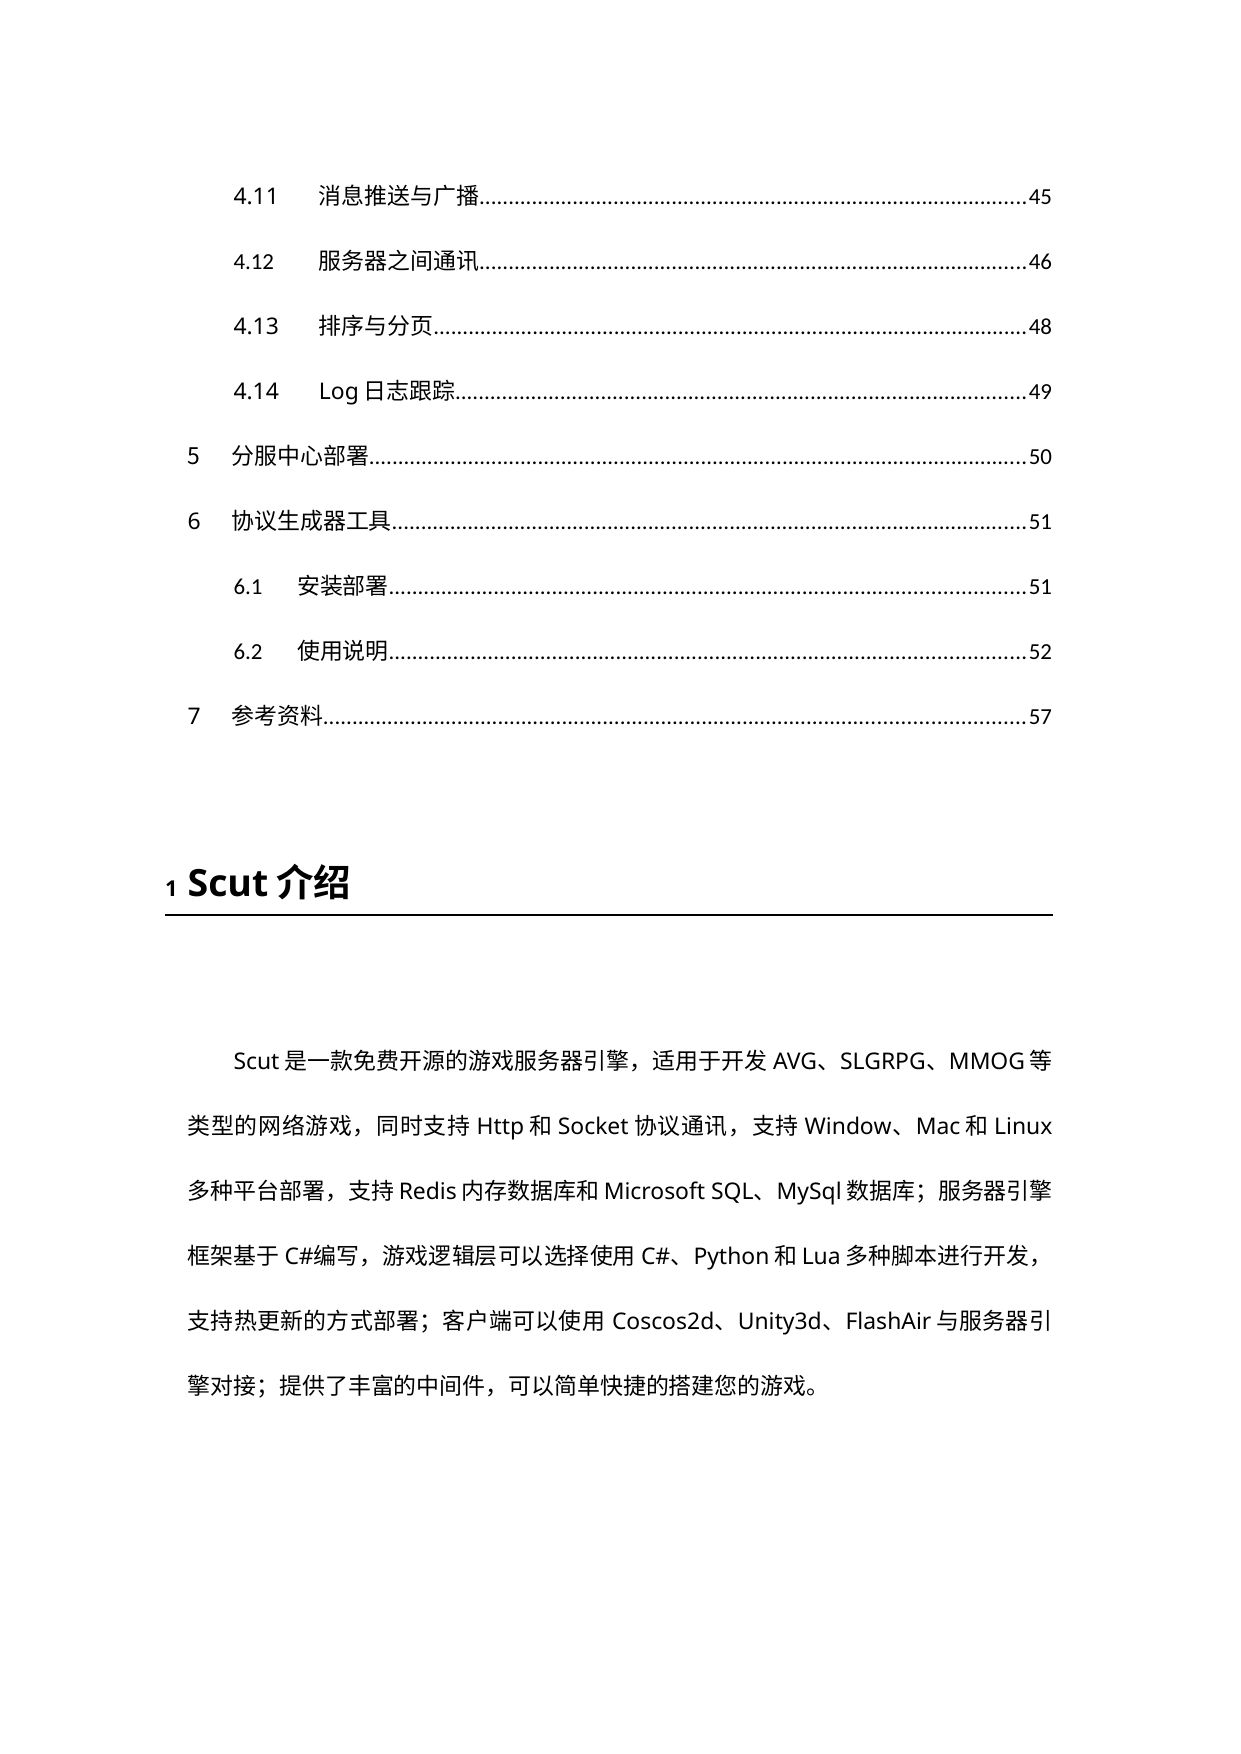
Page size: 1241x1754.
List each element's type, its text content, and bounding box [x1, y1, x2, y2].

list Scut是一款免费开源的游戏服务器引擎，适用于开发AVG、SLGRPG、MMOG等类型的网络游戏，同时支持Http和Socket协议通讯，支持Window、Mac和Linux多种平台部署，支持Redis内存数据库和Microsoft SQL、MySql数据库；服务器引擎框架基于C#编写，游戏逻辑层可以选择使用C#、Python和Lua多种脚本进行开发，支持热更新的方式部署；客户端可以使用Coscos2d、Unity3d、FlashAir与服务器引擎对接；提供了丰富的中间件，可以简单快捷的搭建您的游戏。 [187, 1027, 1053, 1417]
subtitle Scut介绍 [165, 847, 1053, 914]
